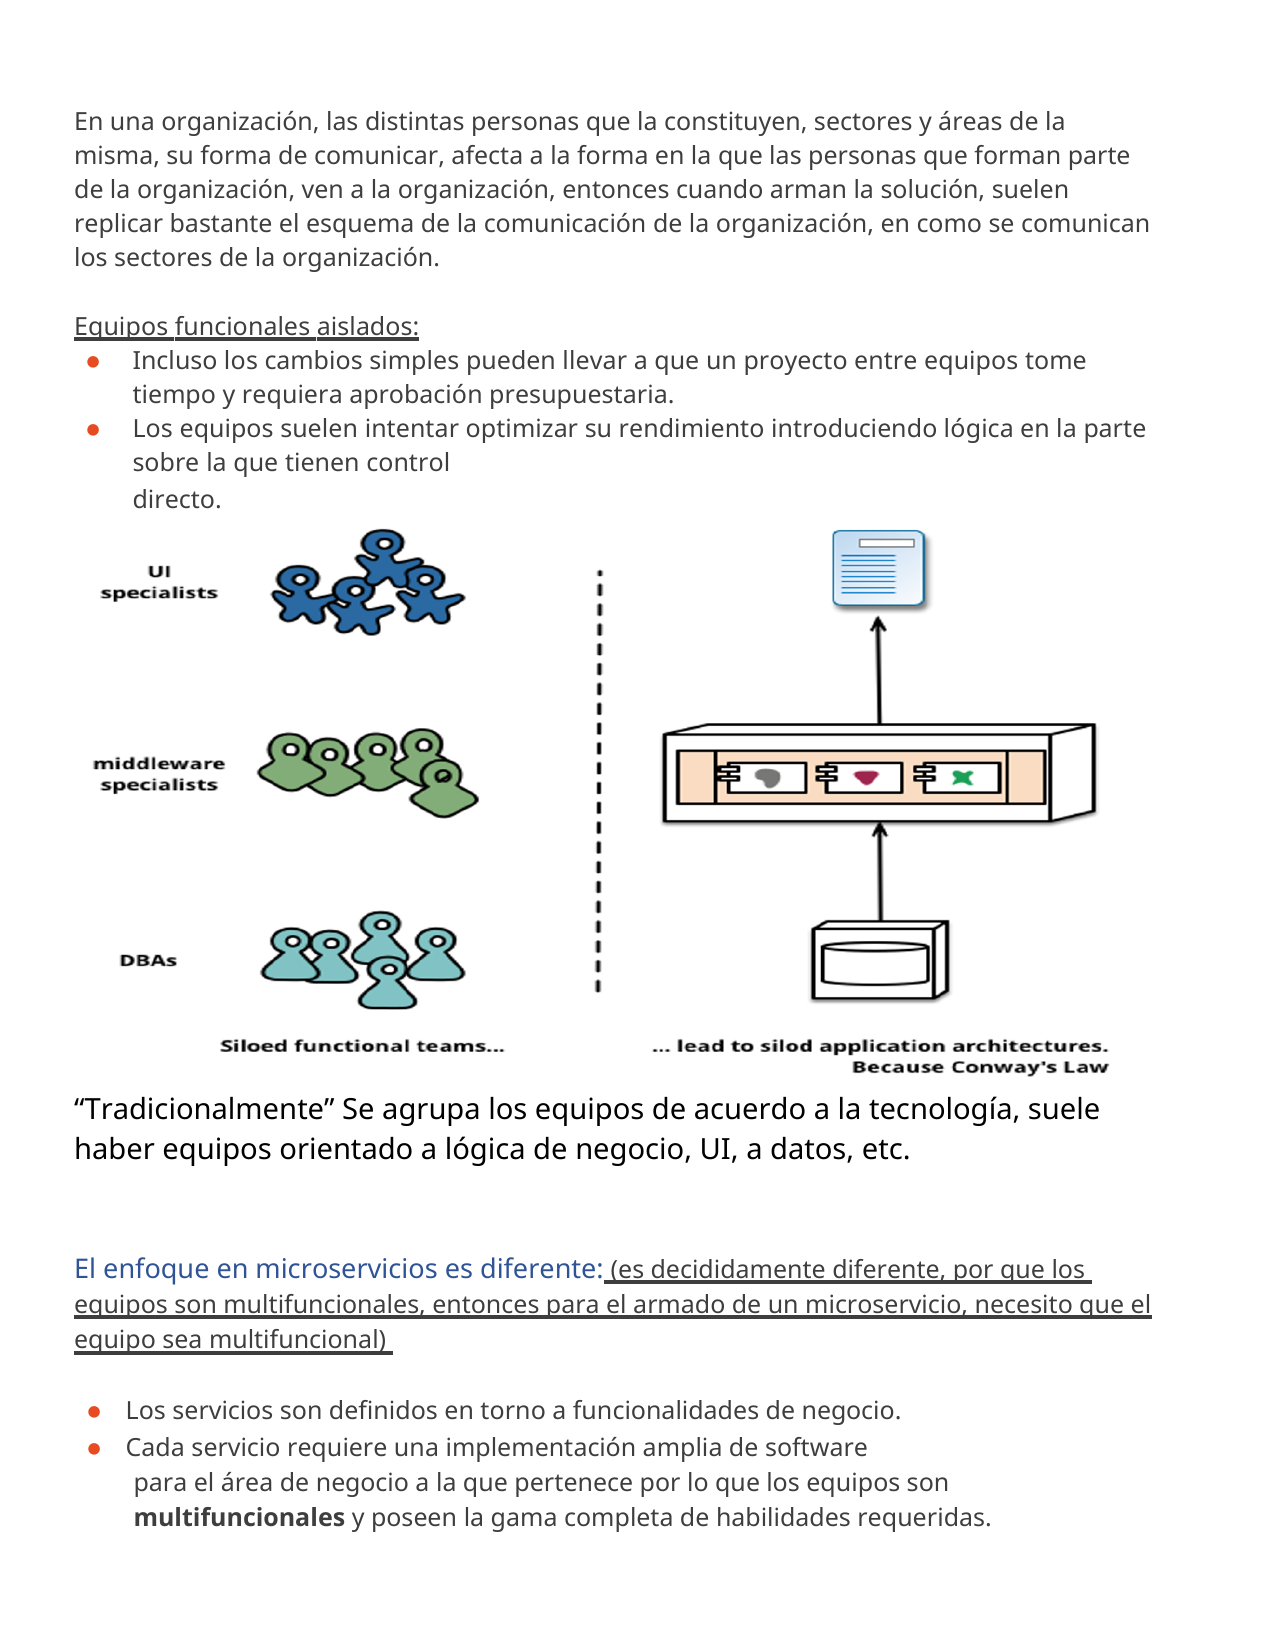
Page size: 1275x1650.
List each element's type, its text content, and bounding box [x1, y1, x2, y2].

text Equipos funcionales aislados: [74, 309, 1152, 343]
text En una organización, las distintas personas que la constituyen, sectores y áreas de la misma, su forma de comunicar, afecta a la forma en la que las personas que forman parte de la organización, ven a la organización, entonces cuando arman la solución, suelen replicar bastante el esquema de la comunicación de la organización, en como se comunican los sectores de la organización. [74, 103, 1152, 274]
text directo. [132, 482, 1152, 516]
picture [73, 515, 1127, 1089]
text ● Cada servicio requiere una implementación amplia de software [86, 1427, 1152, 1464]
text ● Incluso los cambios simples pueden llevar a que un proyecto entre equipos tome tiempo y requiera aprobación presupuestaria. [85, 343, 1154, 411]
text El enfoque en microservicios es diferente: (es decididamente diferente, por que los equipos son multifuncionales, entonces para el armado de un microservicio, necesito que el equipo sea multifuncional) [74, 1319, 1152, 1354]
text ● Los equipos suelen intentar optimizar su rendimiento introduciendo lógica en la parte sobre la que tienen control [85, 411, 1147, 479]
text El enfoque en microservicios es diferente: (es decididamente diferente, por que los equipos son multifuncionales, entonces para el armado de un microservicio, necesito que el equipo sea multifuncional) [74, 1249, 1152, 1315]
text para el área de negocio a la que pertenece por lo que los equipos son multifuncionales y poseen la gama completa de habilidades requeridas. [133, 1464, 1155, 1533]
text “Tradicionalmente” Se agrupa los equipos de acuerdo a la tecnología, suele haber equipos orientado a lógica de negocio, UI, a datos, etc. [74, 1088, 1152, 1168]
text ● Los servicios son definidos en torno a funcionalidades de negocio. [86, 1393, 1159, 1427]
